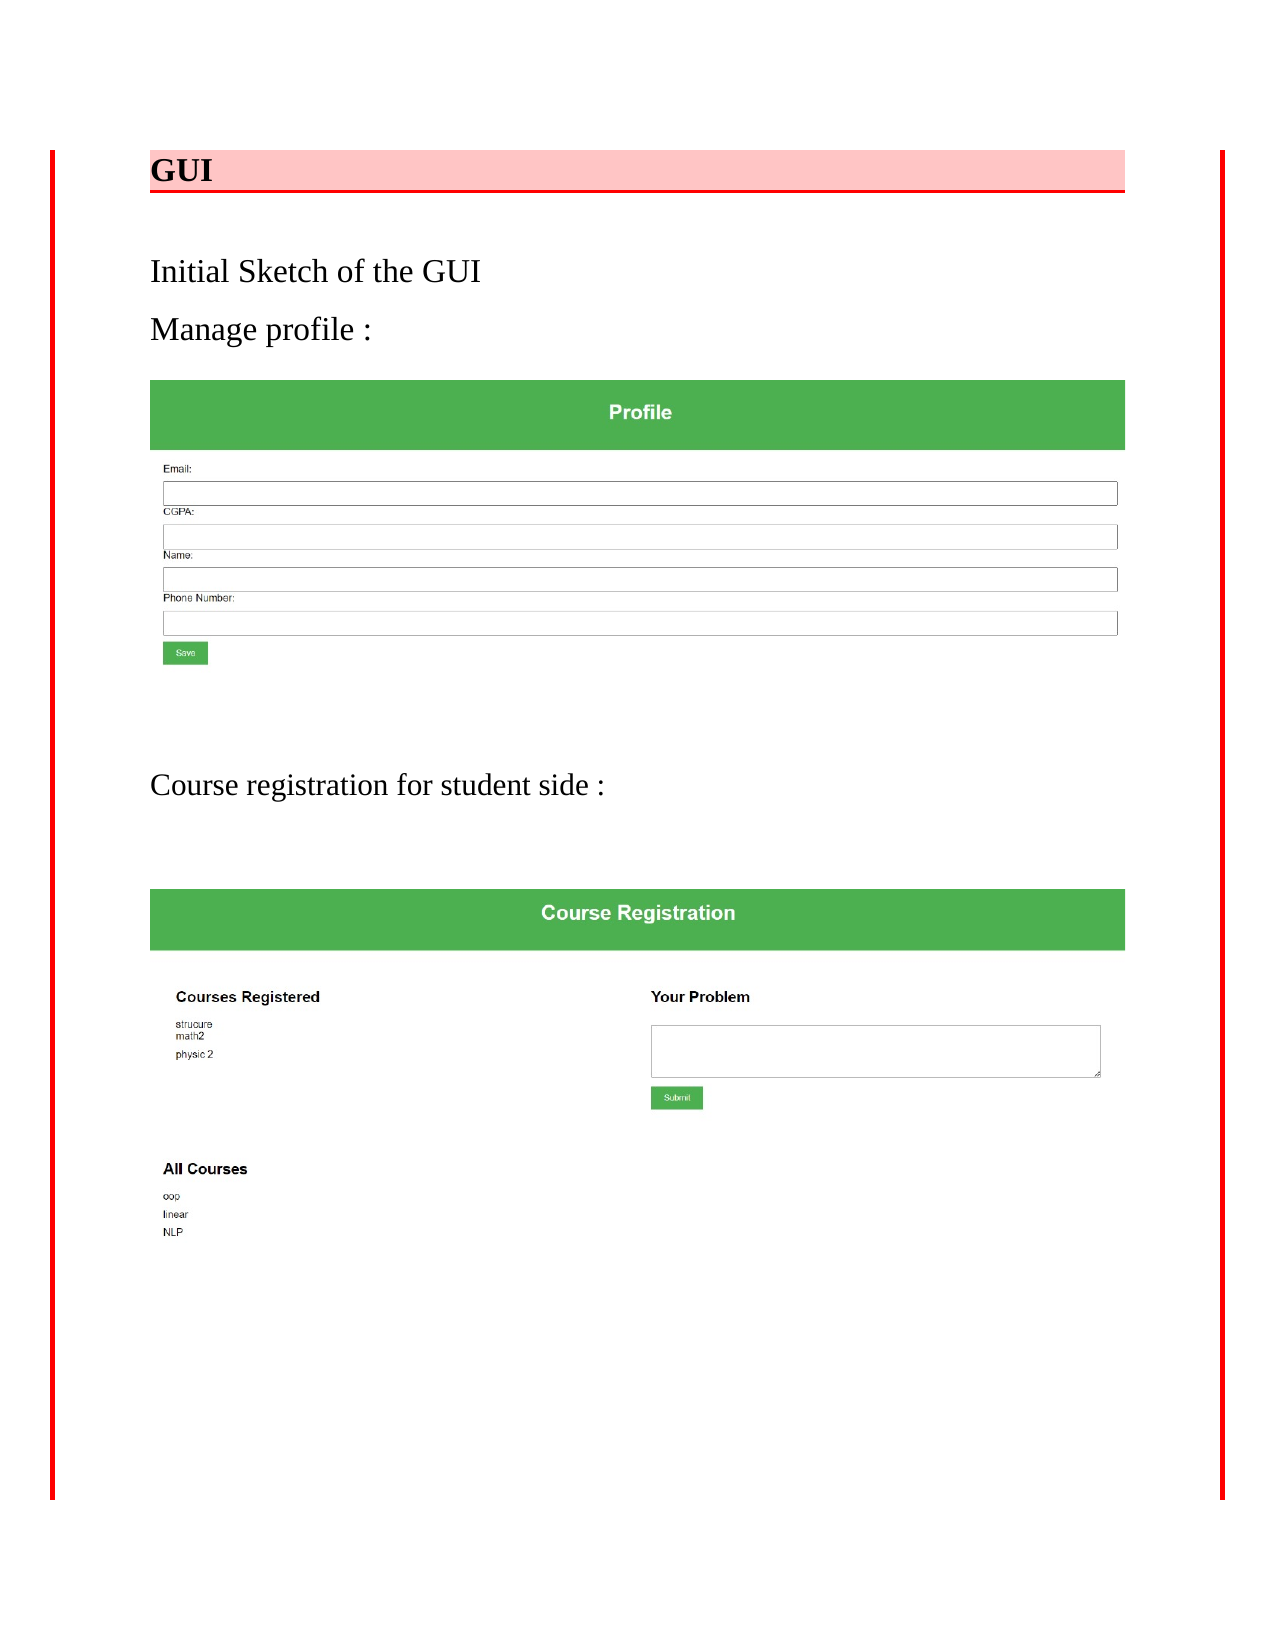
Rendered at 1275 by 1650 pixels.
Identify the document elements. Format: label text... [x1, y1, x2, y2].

text Initial Sketch of the GUI [150, 251, 1125, 290]
subtitle GUI [150, 150, 1125, 190]
picture [150, 380, 1125, 737]
text Course registration for student side : [150, 766, 1125, 802]
picture [150, 889, 1125, 1243]
text Manage profile : [150, 309, 1125, 348]
